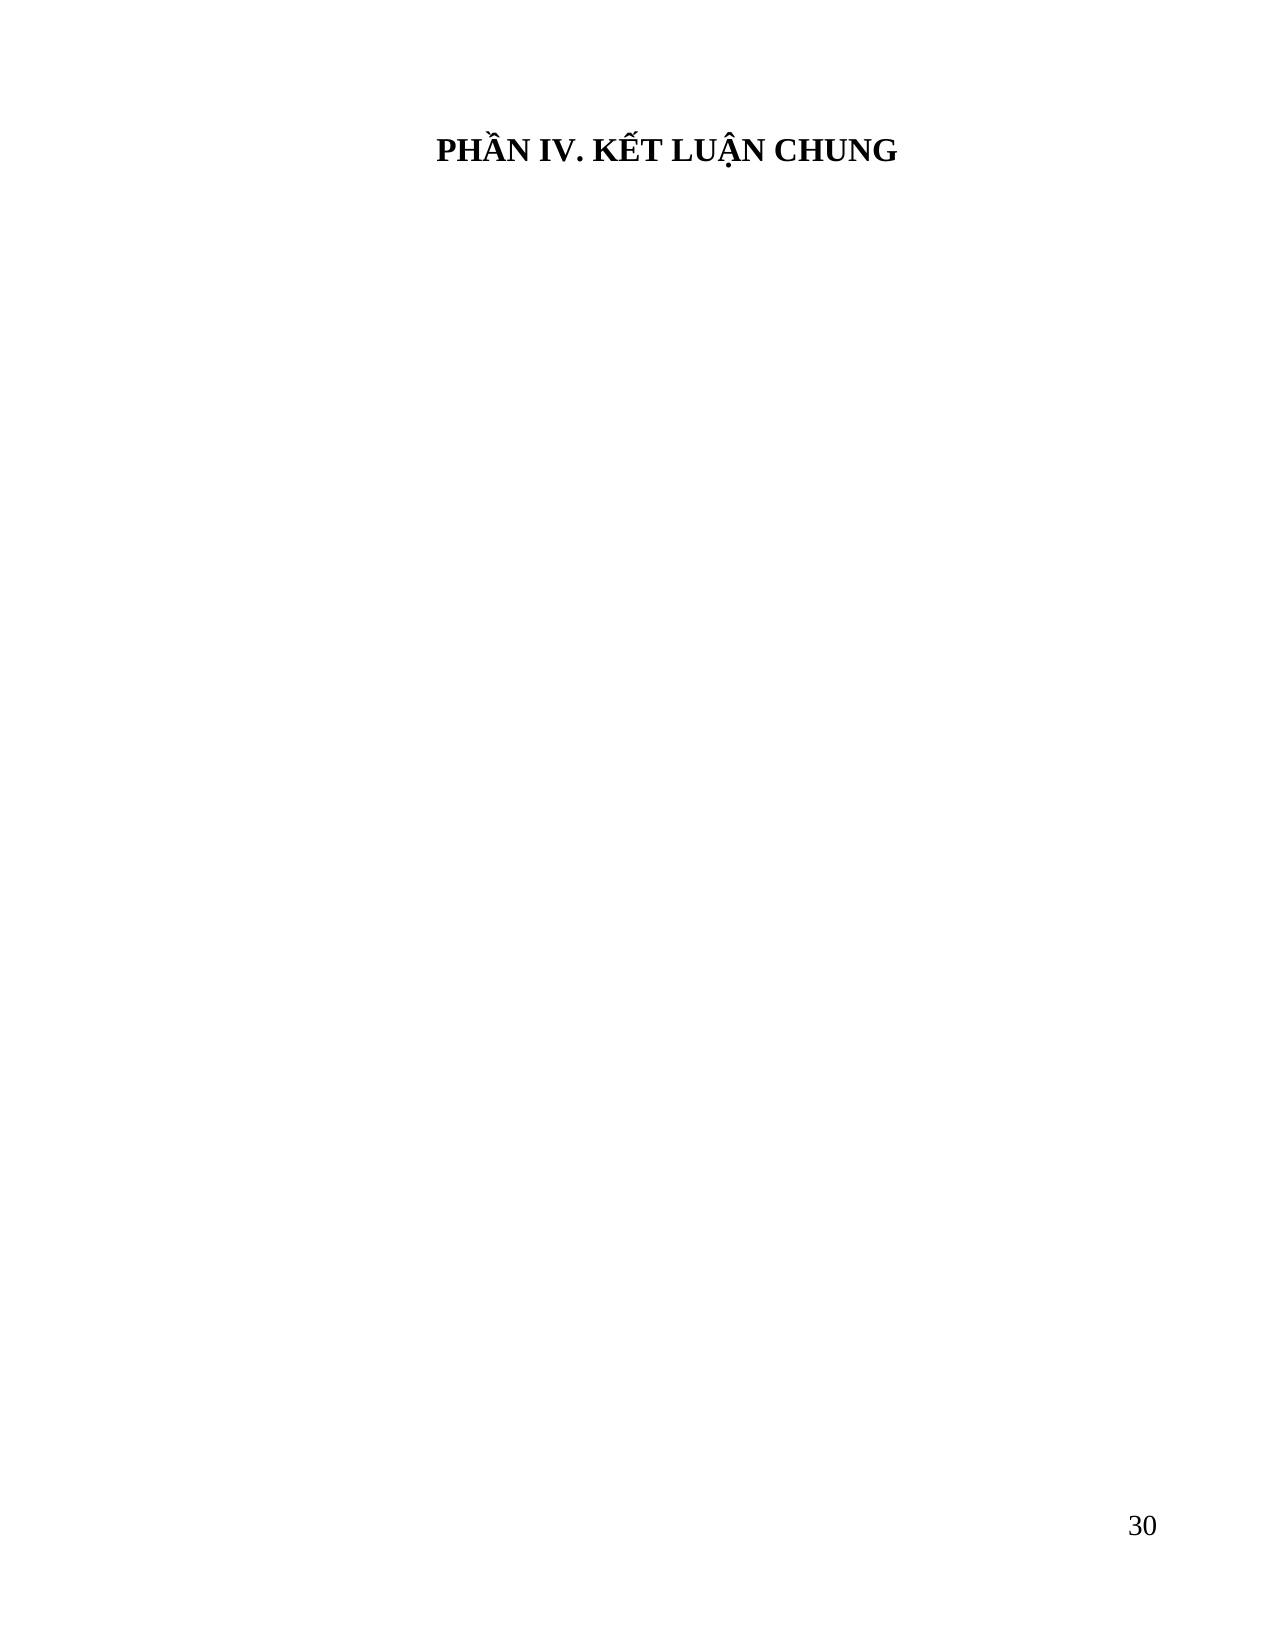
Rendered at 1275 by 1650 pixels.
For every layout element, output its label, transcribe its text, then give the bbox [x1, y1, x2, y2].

subtitle PHẦN IV. KẾT LUẬN CHUNG [177, 131, 1157, 169]
